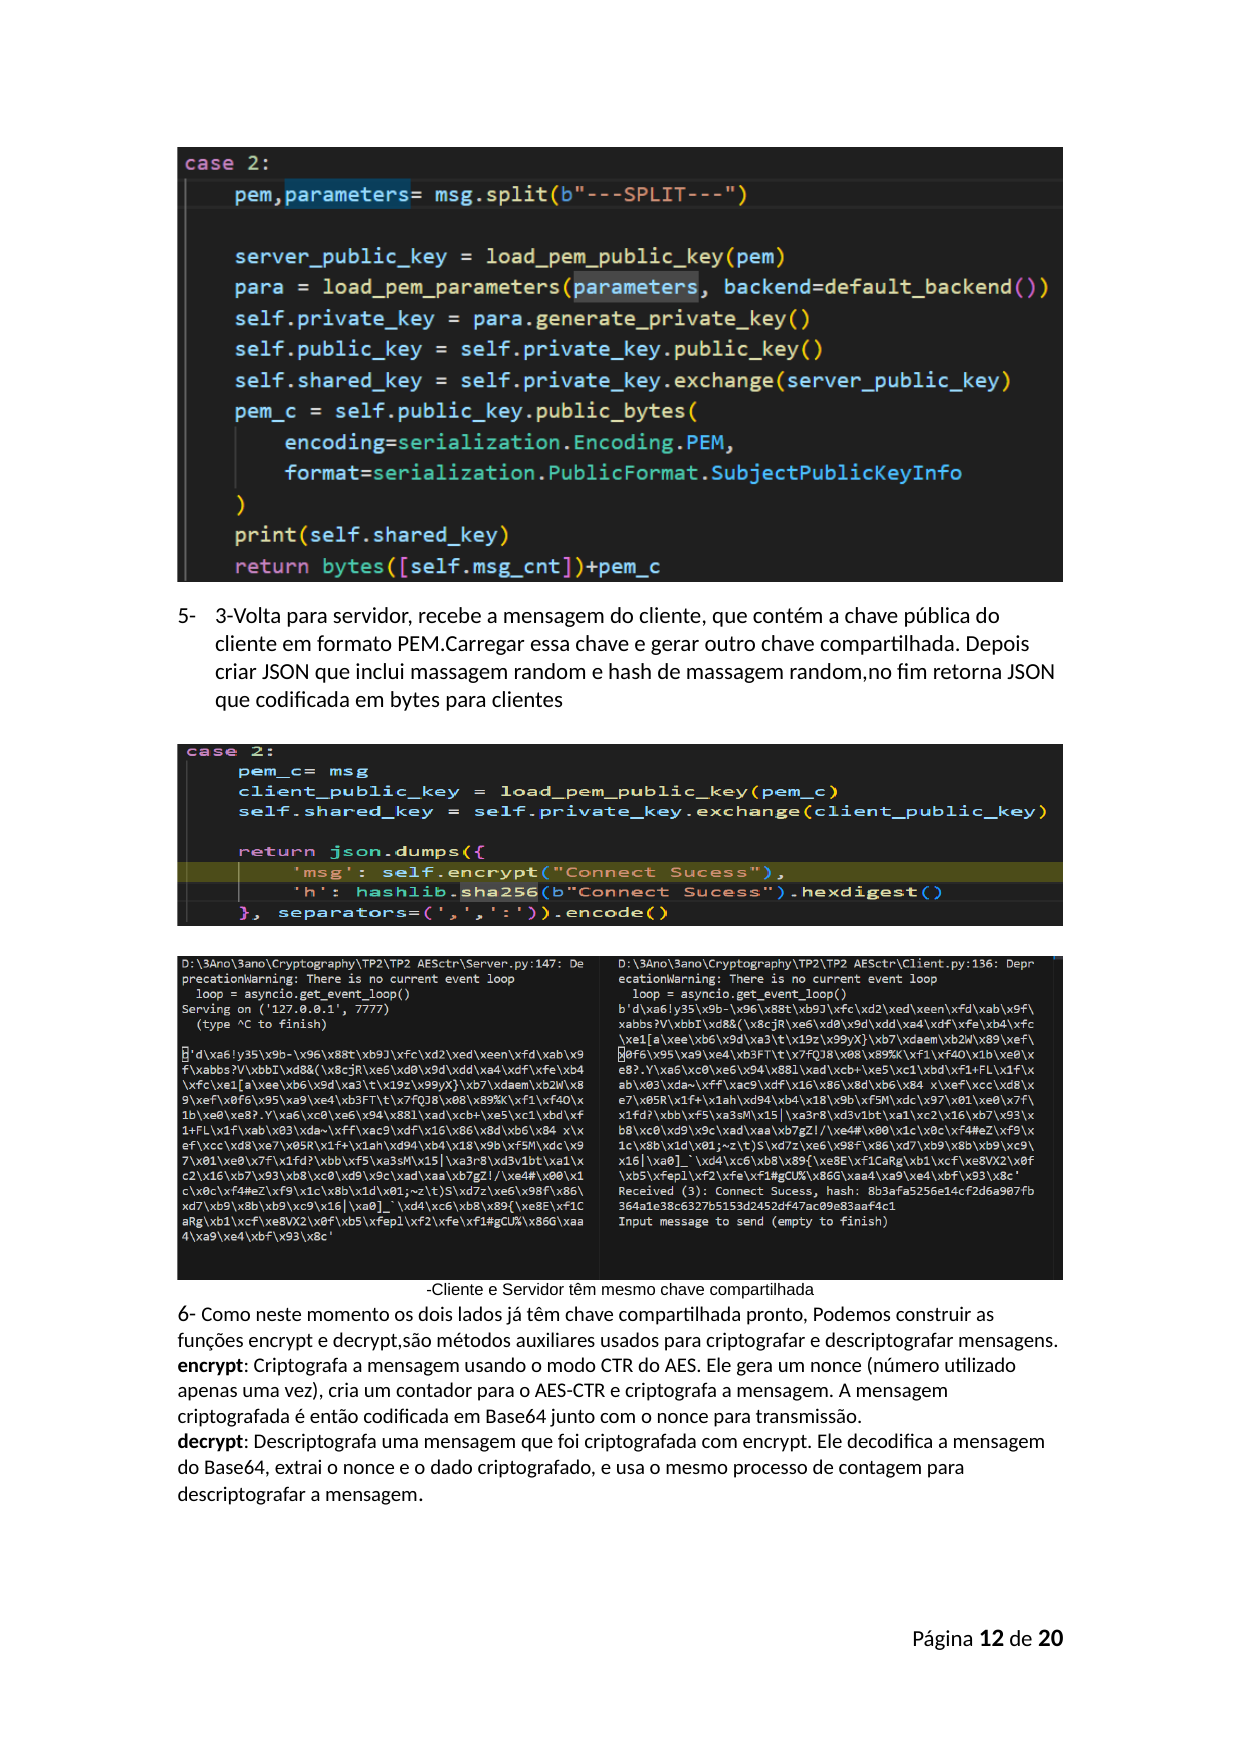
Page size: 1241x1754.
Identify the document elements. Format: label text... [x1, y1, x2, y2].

text decrypt: Descriptografa uma mensagem que foi criptografada com encrypt. Ele decodifica a mensagem do Base64, extrai o nonce e o dado criptografado, e usa o mesmo processo de contagem para descriptografar a mensagem. [177, 1428, 1063, 1507]
text encrypt: Criptografa a mensagem usando o modo CTR do AES. Ele gera um nonce (número utilizado apenas uma vez), cria um contador para o AES-CTR e criptografa a mensagem. A mensagem criptografada é então codificada em Base64 junto com o nonce para transmissão. [177, 1352, 1063, 1428]
text 6- Como neste momento os dois lados já têm chave compartilhada pronto, Podemos construir as funções encrypt e decrypt,são métodos auxiliares usados para criptografar e descriptografar mensagens. [177, 1299, 1063, 1352]
picture [177, 956, 1063, 1280]
list 3-Volta para servidor, recebe a mensagem do cliente, que contém a chave pública do cliente em formato PEM.Carregar essa chave e gerar outro chave compartilhada. Depois criar JSON que inclui massagem random e hash de massagem random,no fim retorna JSON que codificada em bytes para clientes [177, 601, 1063, 713]
picture [177, 147, 1063, 582]
text -Cliente e Servidor têm mesmo chave compartilhada [177, 1280, 1063, 1299]
picture [177, 744, 1063, 926]
